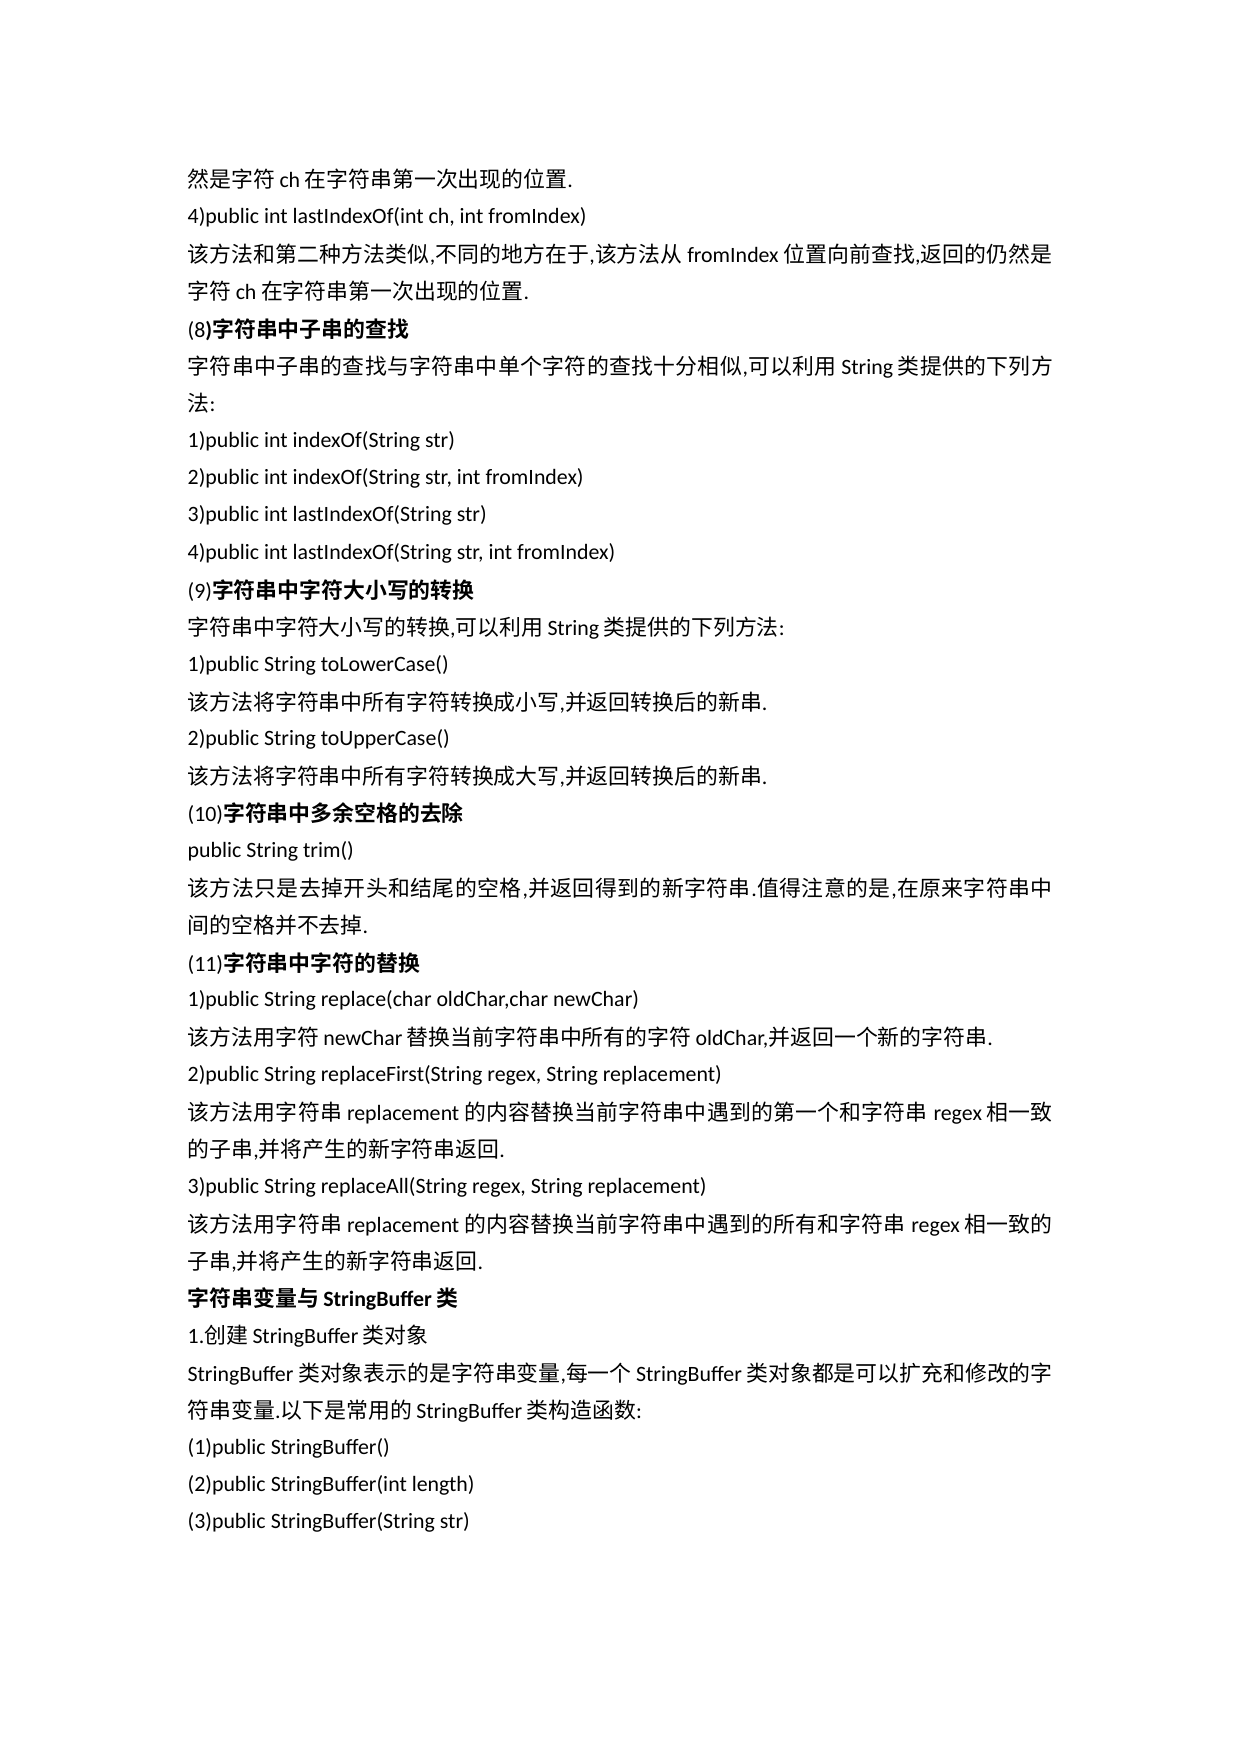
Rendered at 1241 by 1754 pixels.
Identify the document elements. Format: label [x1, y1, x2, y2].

text [187, 162, 1053, 1537]
